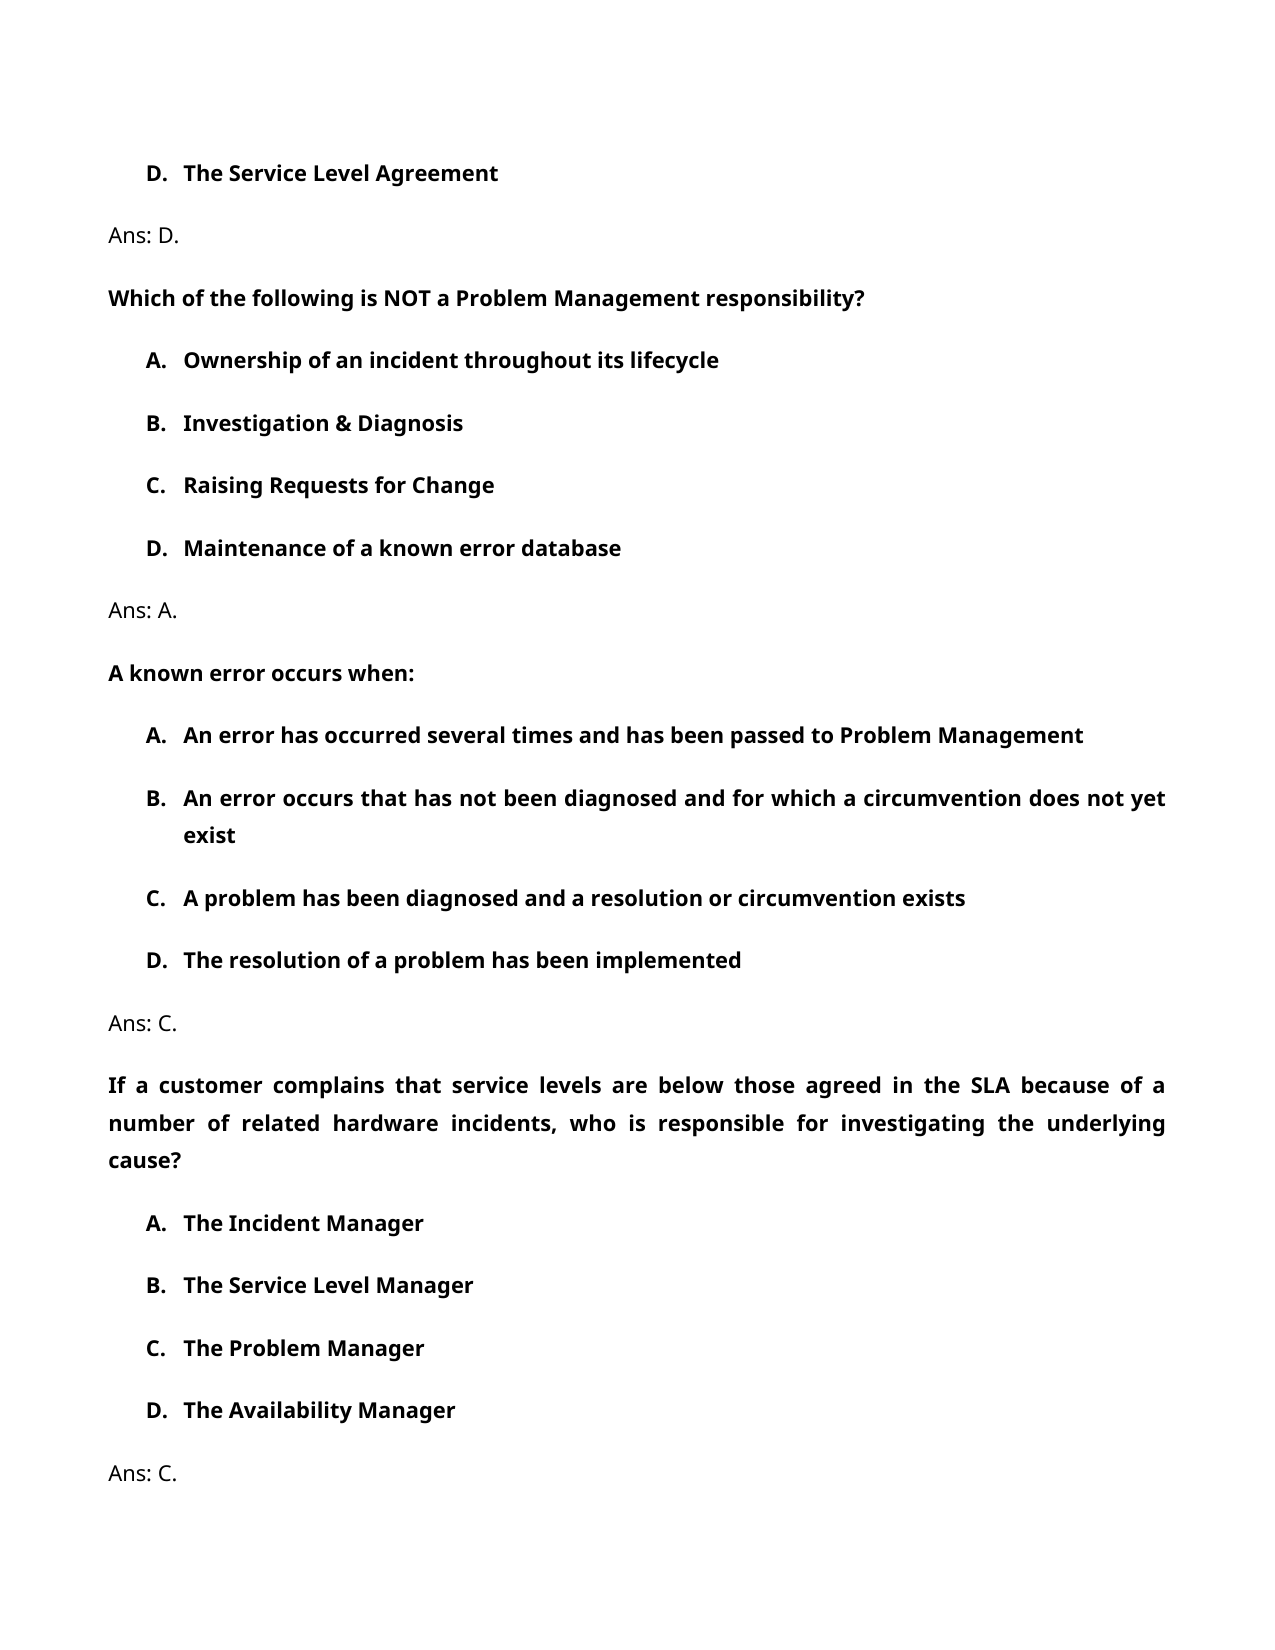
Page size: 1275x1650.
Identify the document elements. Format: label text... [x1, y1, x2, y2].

list The Problem Manager [146, 1325, 1167, 1362]
list Ownership of an incident throughout its lifecycle [146, 337, 1167, 375]
list The resolution of a problem has been implemented [146, 937, 1167, 975]
text Ans: C. [108, 1000, 1167, 1037]
text Ans: D. [108, 212, 1167, 250]
list Maintenance of a known error database [146, 525, 1167, 562]
text A known error occurs when: [108, 650, 1167, 687]
text If a customer complains that service levels are below those agreed in the SLA because of a number of related hardware incidents, who is responsible for investigating the underlying cause? [108, 1062, 1167, 1175]
list The Service Level Manager [146, 1262, 1167, 1300]
list The Incident Manager [146, 1200, 1167, 1237]
list The Service Level Agreement [146, 150, 1167, 187]
list Raising Requests for Change [146, 462, 1167, 500]
list The Availability Manager [146, 1387, 1167, 1425]
list An error has occurred several times and has been passed to Problem Management [146, 712, 1167, 750]
text Ans: A. [108, 587, 1167, 625]
text Which of the following is NOT a Problem Management responsibility? [108, 275, 1167, 312]
text Ans: C. [108, 1450, 1167, 1487]
list A problem has been diagnosed and a resolution or circumvention exists [146, 875, 1167, 912]
list An error occurs that has not been diagnosed and for which a circumvention does not yet exist [146, 775, 1167, 850]
list Investigation & Diagnosis [146, 400, 1167, 437]
